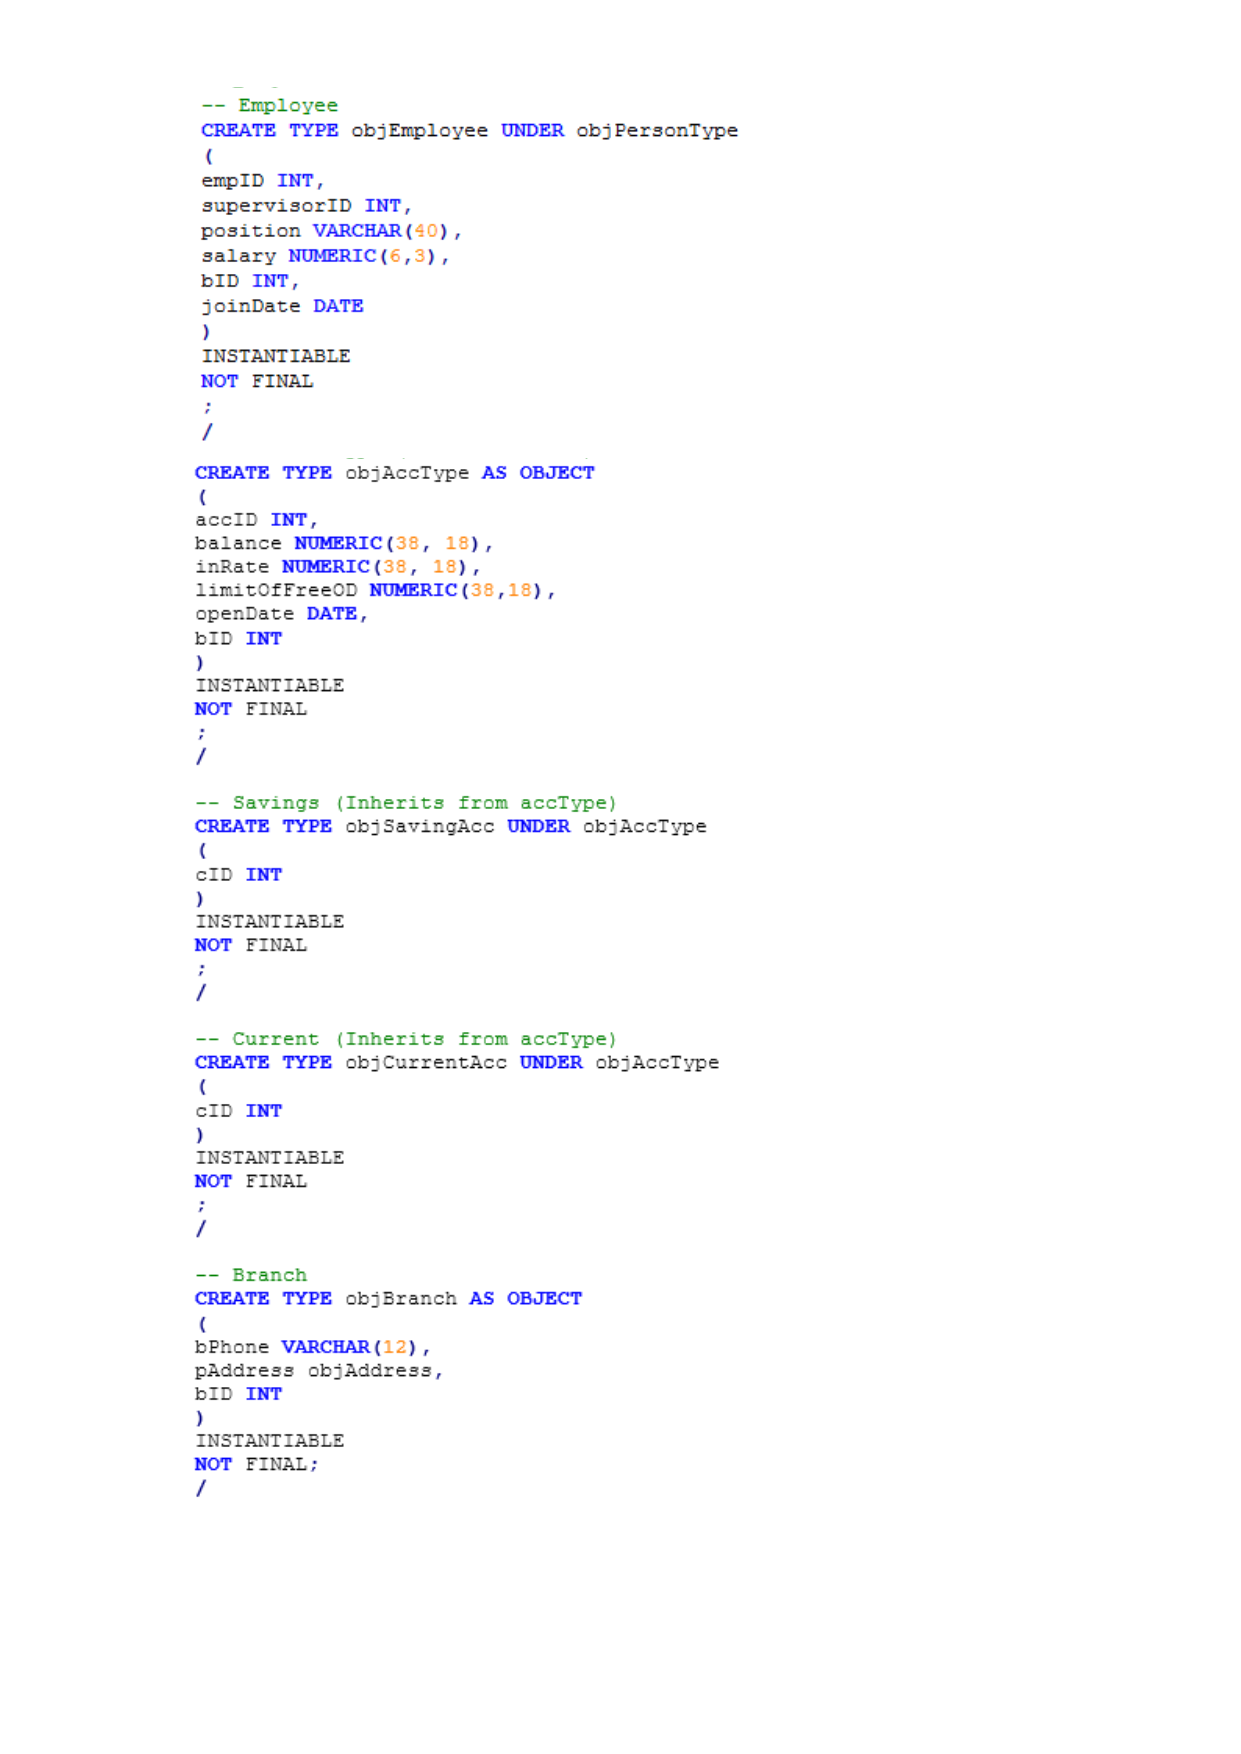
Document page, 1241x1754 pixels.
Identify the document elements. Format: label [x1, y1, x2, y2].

picture [150, 63, 897, 1508]
